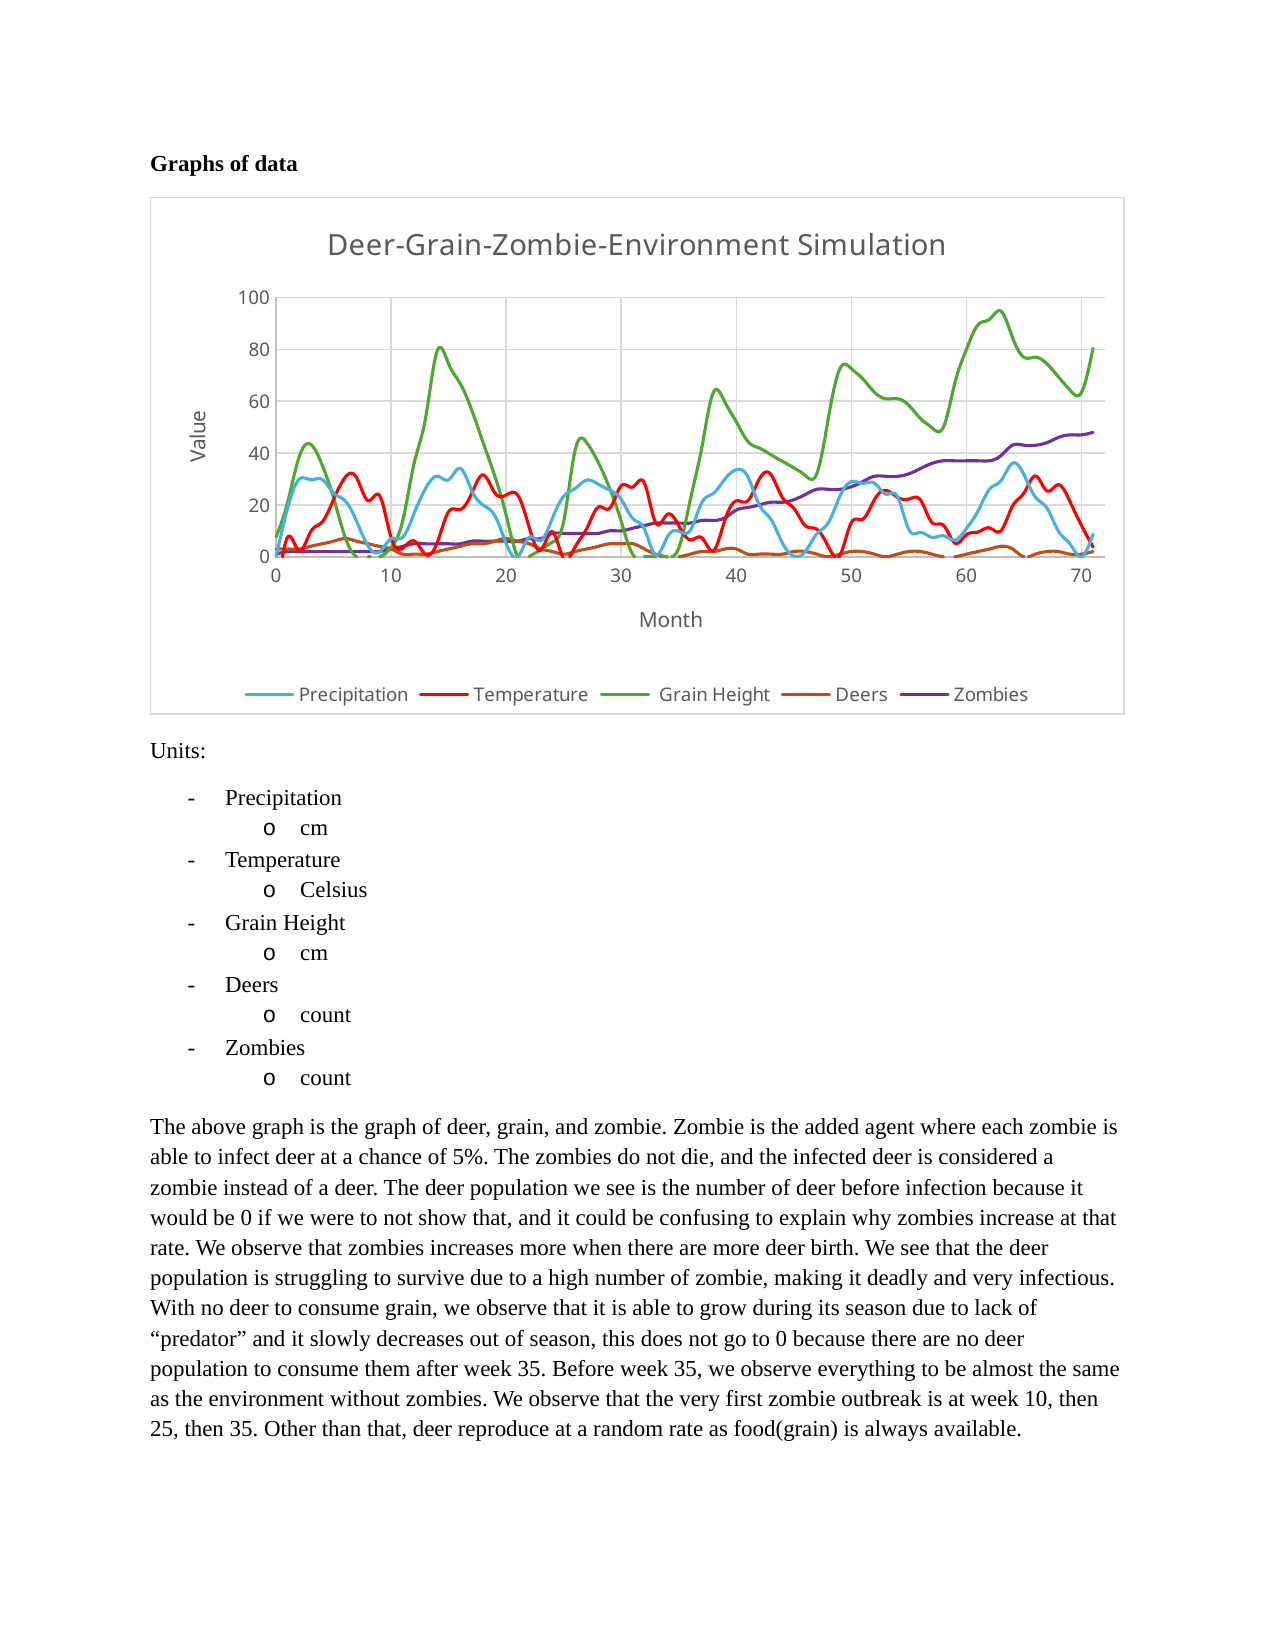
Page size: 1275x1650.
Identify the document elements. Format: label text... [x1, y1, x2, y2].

list Precipitation [187, 783, 1125, 810]
list Temperature [187, 846, 1125, 872]
list count [262, 1002, 1125, 1030]
list count [262, 1064, 1125, 1092]
text Units: [150, 737, 1125, 763]
list Zombies [187, 1034, 1125, 1060]
list cm [262, 939, 1125, 967]
list Grain Height [187, 909, 1125, 935]
text Graphs of data [150, 150, 1125, 176]
list Deers [187, 971, 1125, 998]
list Celsius [262, 876, 1125, 904]
list cm [262, 814, 1125, 842]
text The above graph is the graph of deer, grain, and zombie. Zombie is the added agent where each zombie is able to infect deer at a chance of 5%. The zombies do not die, and the infected deer is considered a zombie instead of a deer. The deer population we see is the number of deer before infection because it would be 0 if we were to not show that, and it could be confusing to explain why zombies increase at that rate. We observe that zombies increases more when there are more deer birth. We see that the deer population is struggling to survive due to a high number of zombie, making it deadly and very infectious. With no deer to consume grain, we observe that it is able to grow during its season due to lack of “predator” and it slowly decreases out of season, this does not go to 0 because there are no deer population to consume them after week 35. Before week 35, we observe everything to be almost the same as the environment without zombies. We observe that the very first zombie outbreak is at week 10, then 25, then 35. Other than that, deer reproduce at a random rate as food(grain) is always available. [150, 1113, 1125, 1442]
